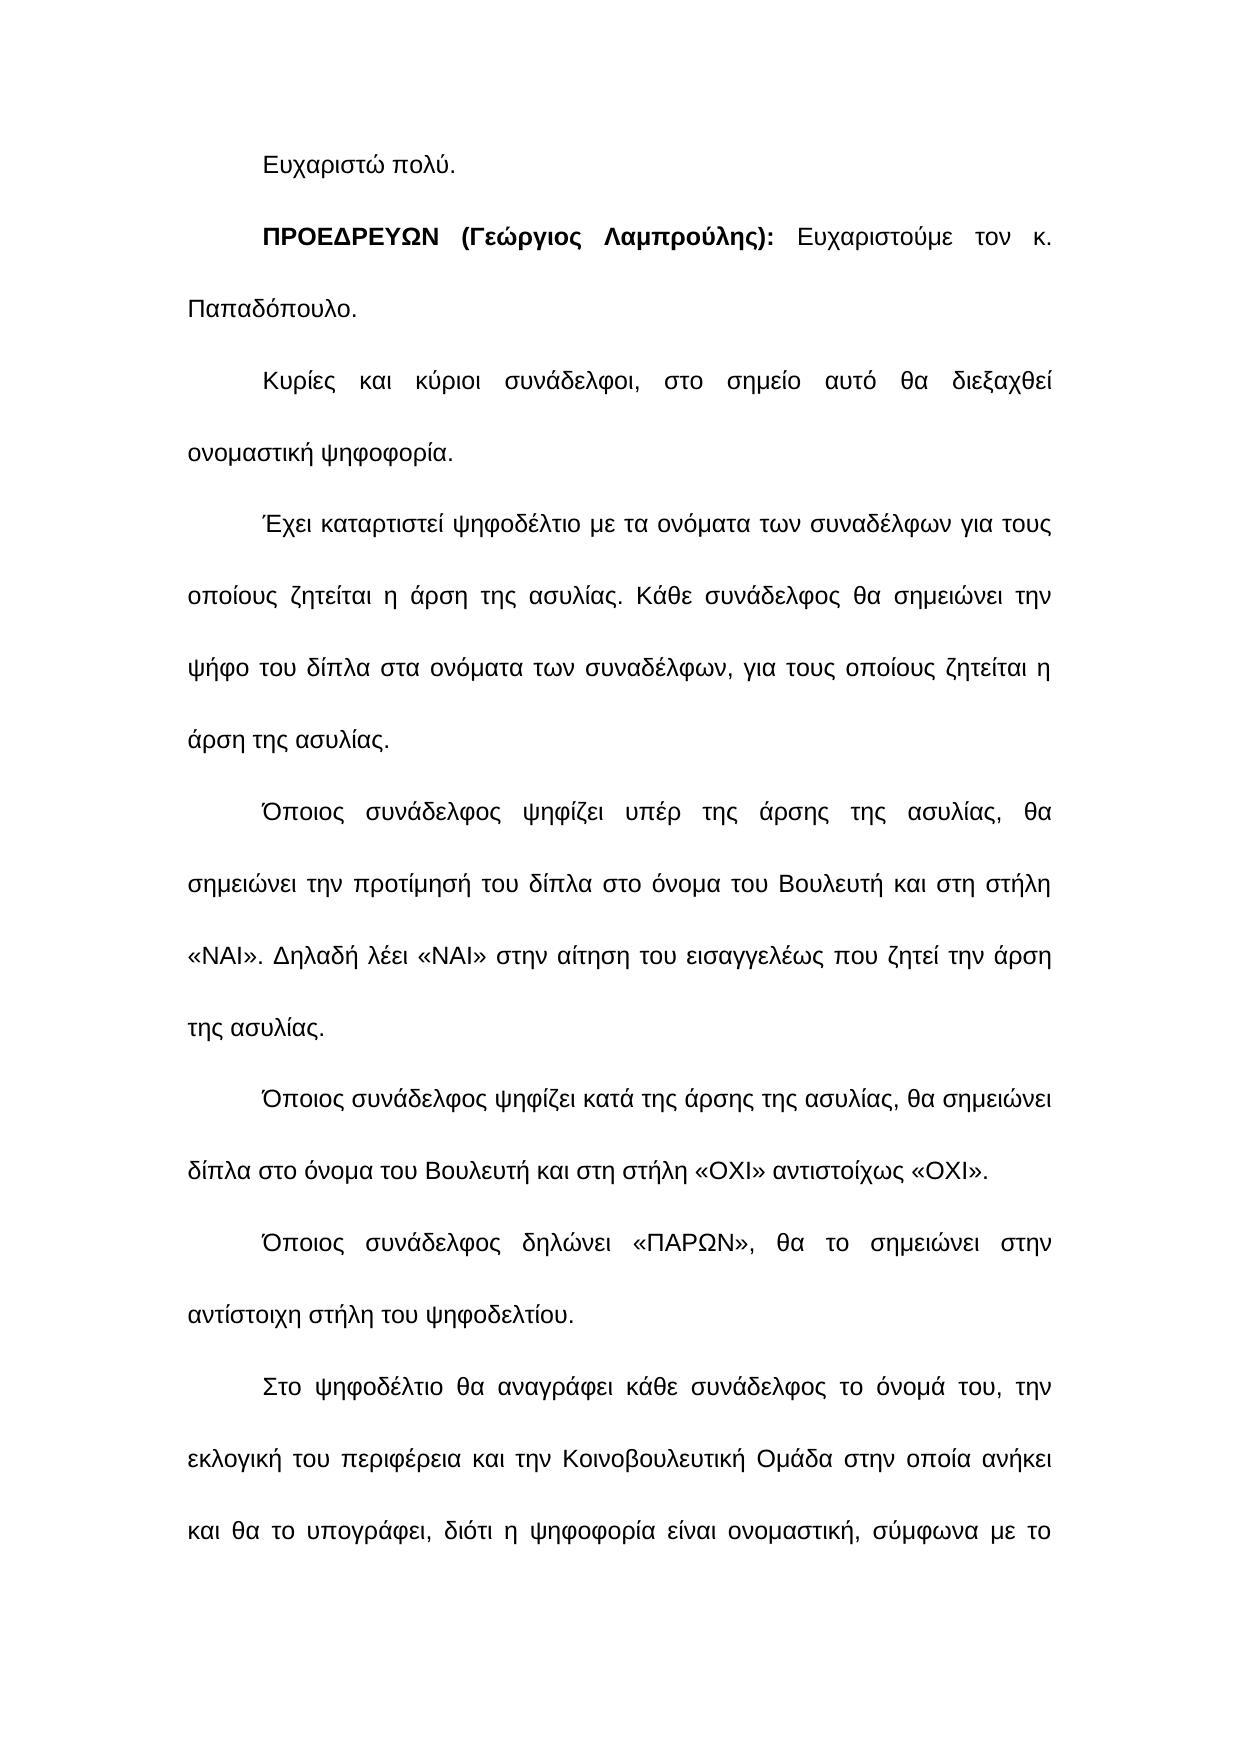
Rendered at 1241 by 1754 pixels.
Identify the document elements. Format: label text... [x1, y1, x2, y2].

text Όποιος συνάδελφος ψηφίζει υπέρ της άρσης της ασυλίας, θα σημειώνει την προτίμησή του δίπλα στο όνομα του Βουλευτή και στη στήλη «ΝΑΙ». Δηλαδή λέει «ΝΑΙ» στην αίτηση του εισαγγελέως που ζητεί την άρση της ασυλίας. [187, 797, 1053, 1041]
text Όποιος συνάδελφος ψηφίζει κατά της άρσης της ασυλίας, θα σημειώνει δίπλα στο όνομα του Βουλευτή και στη στήλη «ΟΧΙ» αντιστοίχως «ΟΧΙ». [187, 1084, 1053, 1185]
text Ευχαριστώ πολύ. [187, 150, 1053, 179]
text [187, 1372, 1053, 1544]
text Όποιος συνάδελφος δηλώνει «ΠΑΡΩΝ», θα το σημειώνει στην αντίστοιχη στήλη του ψηφοδελτίου. [187, 1228, 1053, 1329]
text Έχει καταρτιστεί ψηφοδέλτιο με τα ονόματα των συναδέλφων για τους οποίους ζητείται η άρση της ασυλίας. Κάθε συνάδελφος θα σημειώνει την ψήφο του δίπλα στα ονόματα των συναδέλφων, για τους οποίους ζητείται η άρση της ασυλίας. [187, 509, 1053, 754]
text Κυρίες και κύριοι συνάδελφοι, στο σημείο αυτό θα διεξαχθεί ονομαστική ψηφοφορία. [187, 366, 1053, 466]
text ΠΡΟΕΔΡΕΥΩΝ (Γεώργιος Λαμπρούλης): Ευχαριστούμε τον κ. Παπαδόπουλο. [187, 222, 1053, 322]
